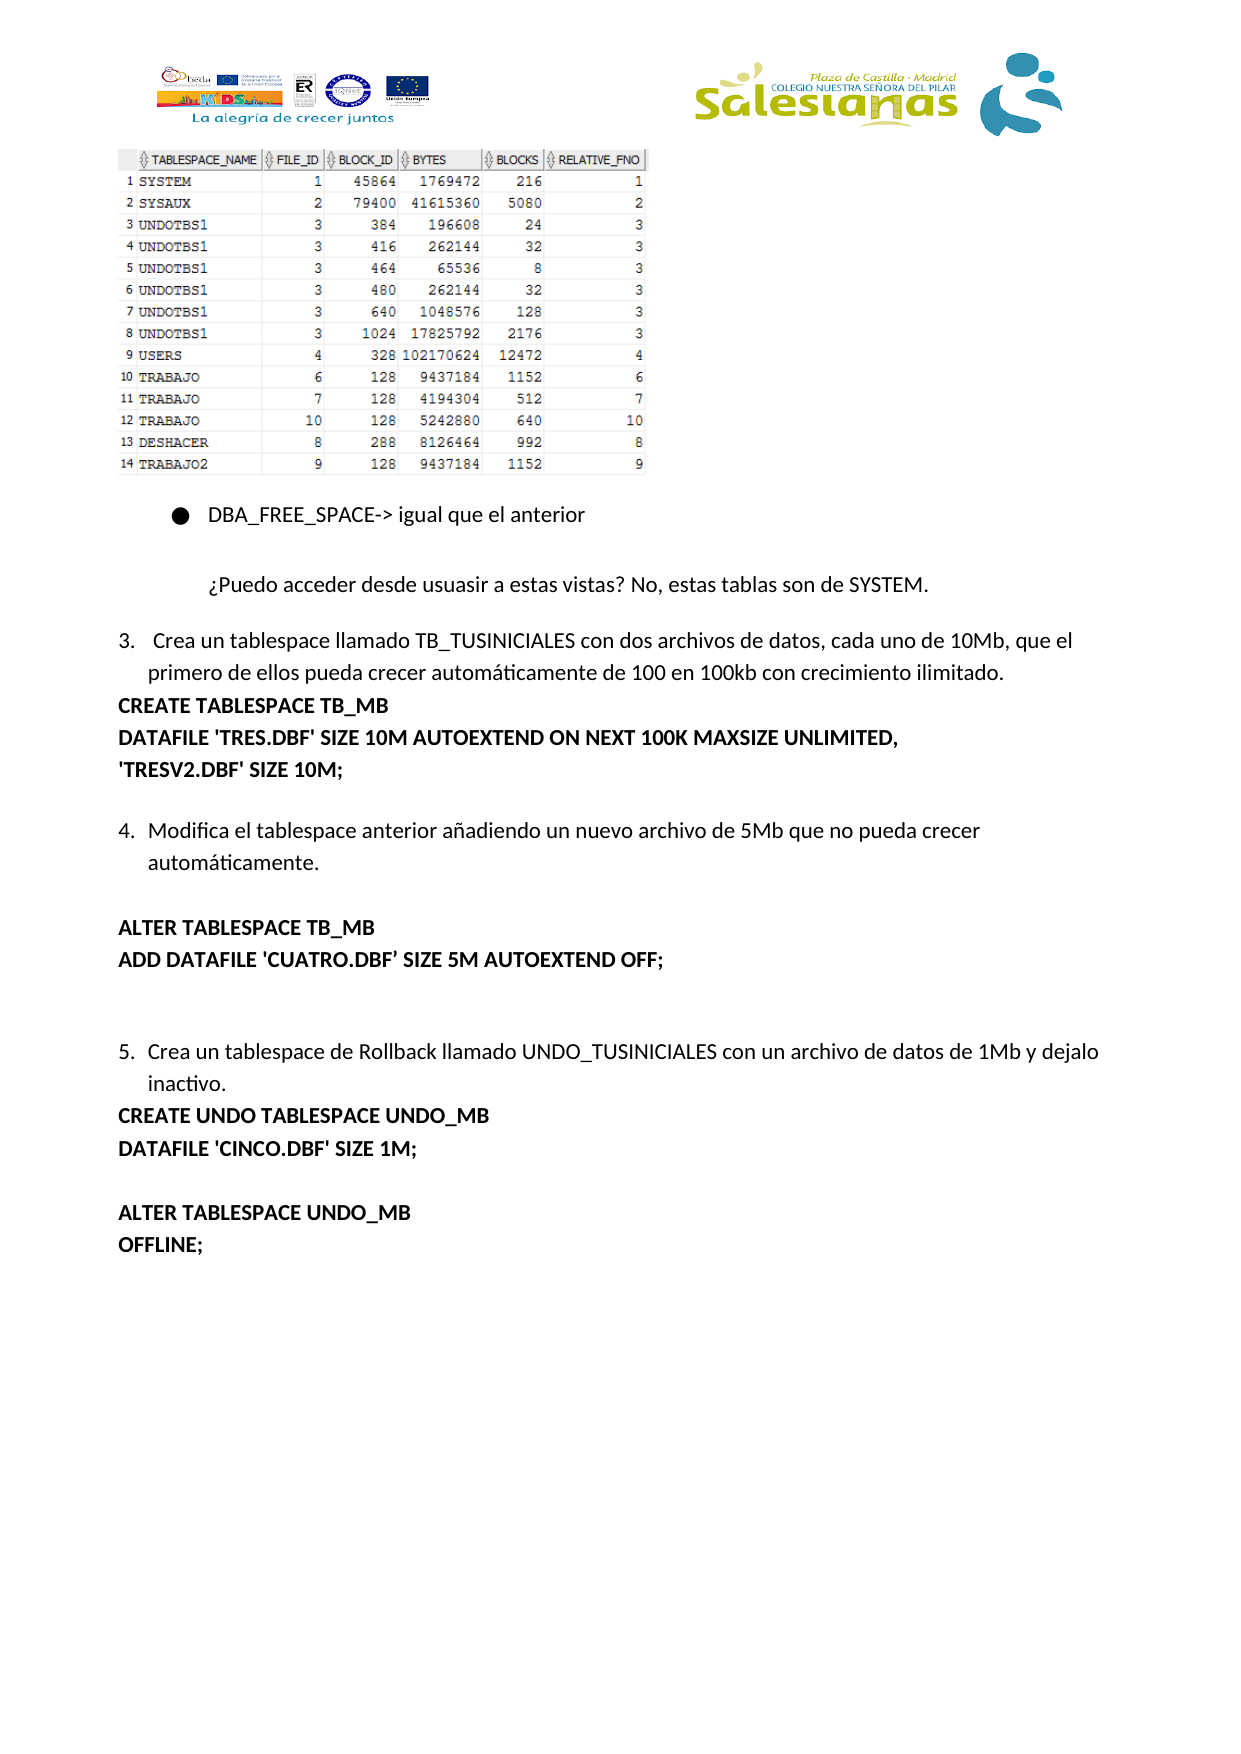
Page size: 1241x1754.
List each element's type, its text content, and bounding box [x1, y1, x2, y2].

text 'TRESV2.DBF' SIZE 10M; [118, 755, 1107, 783]
text ALTER TABLESPACE UNDO_MB [118, 1198, 1107, 1226]
text DATAFILE 'CINCO.DBF' SIZE 1M; [118, 1134, 1107, 1162]
text DATAFILE 'TRES.DBF' SIZE 10M AUTOEXTEND ON NEXT 100K MAXSIZE UNLIMITED, [118, 723, 1107, 751]
list Modifica el tablespace anterior añadiendo un nuevo archivo de 5Mb que no pueda crecer automáticamente. [118, 816, 1107, 876]
text CREATE TABLESPACE TB_MB [118, 691, 1107, 719]
list Crea un tablespace llamado TB_TUSINICIALES con dos archivos de datos, cada uno de 10Mb, que el primero de ellos pueda crecer automáticamente de 100 en 100kb con crecimiento ilimitado. [118, 626, 1107, 687]
list DBA_FREE_SPACE-> igual que el anterior [170, 488, 1107, 535]
text CREATE UNDO TABLESPACE UNDO_MB [118, 1102, 1107, 1129]
list Crea un tablespace de Rollback llamado UNDO_TUSINICIALES con un archivo de datos de 1Mb y dejalo inactivo. [118, 1037, 1107, 1097]
text OFFLINE; [118, 1230, 1107, 1258]
text ALTER TABLESPACE TB_MB [118, 913, 1107, 941]
text ¿Puedo acceder desde usuasir a estas vistas? No, estas tablas son de SYSTEM. [208, 570, 1107, 598]
picture [118, 44, 1076, 484]
text ADD DATAFILE 'CUATRO.DBF’ SIZE 5M AUTOEXTEND OFF; [118, 945, 1107, 973]
